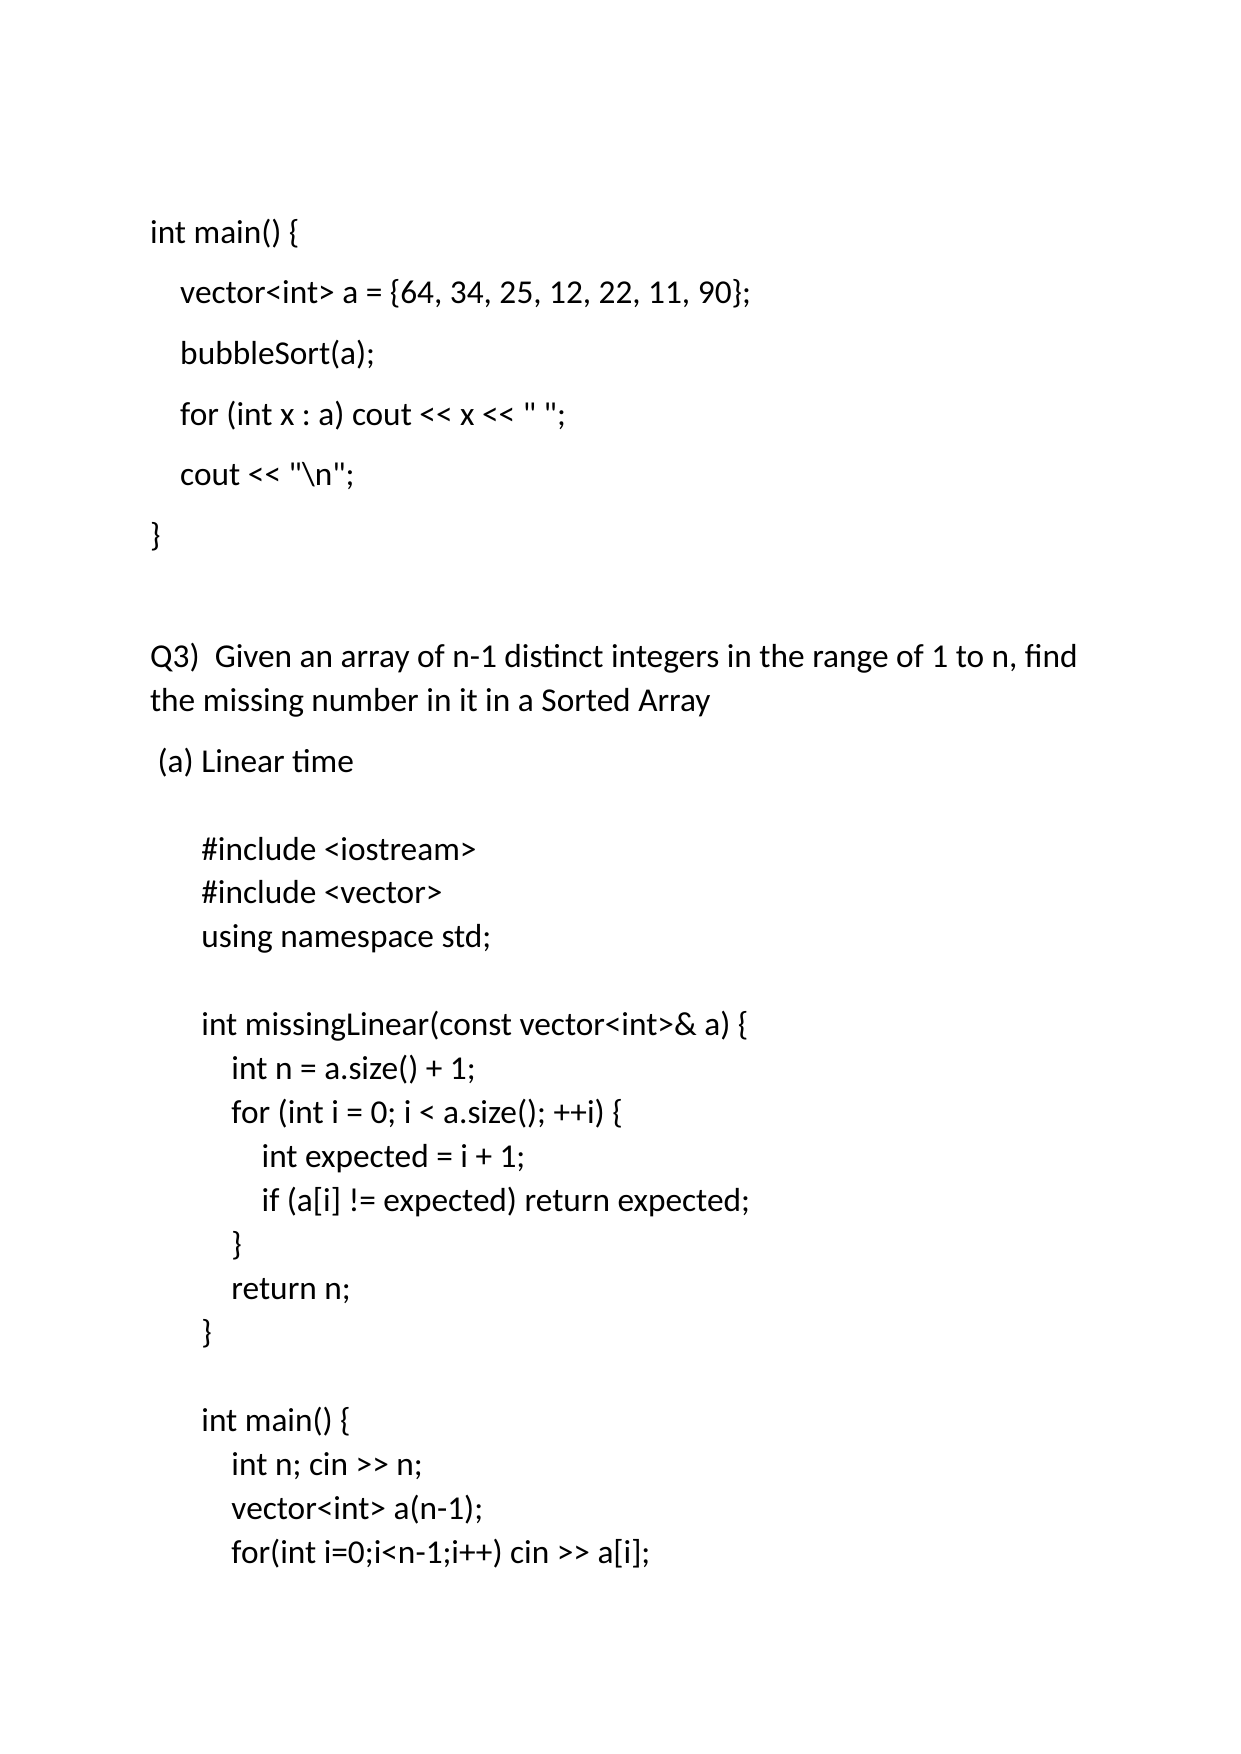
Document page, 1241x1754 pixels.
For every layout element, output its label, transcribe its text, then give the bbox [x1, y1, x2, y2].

text bubbleSort(a); [150, 332, 1090, 373]
list int n; cin >> n; [201, 1443, 1090, 1484]
list int expected = i + 1; [201, 1135, 1090, 1176]
list for (int i = 0; i < a.size(); ++i) { [201, 1091, 1090, 1132]
list #include <vector> [201, 871, 1090, 912]
list int missingLinear(const vector<int>& a) { [201, 1003, 1090, 1044]
list int main() { [201, 1399, 1090, 1440]
list } [201, 1311, 1090, 1352]
list } [201, 1223, 1090, 1264]
text for (int x : a) cout << x << " "; [150, 392, 1090, 433]
list #include <iostream> [201, 827, 1090, 868]
list if (a[i] != expected) return expected; [201, 1179, 1090, 1220]
text cout << "\n"; [150, 453, 1090, 494]
list return n; [201, 1267, 1090, 1308]
text int main() { [150, 211, 1090, 251]
list Linear time [157, 739, 1090, 780]
list using namespace std; [201, 915, 1090, 956]
text } [150, 514, 1090, 554]
text Q3) Given an array of n-1 distinct integers in the range of 1 to n, find the missing number in it in a Sorted Array [150, 635, 1090, 720]
list vector<int> a(n-1); [201, 1487, 1090, 1528]
text vector<int> a = {64, 34, 25, 12, 22, 11, 90}; [150, 271, 1090, 312]
list for(int i=0;i<n-1;i++) cin >> a[i]; [201, 1531, 1090, 1572]
list int n = a.size() + 1; [201, 1047, 1090, 1088]
